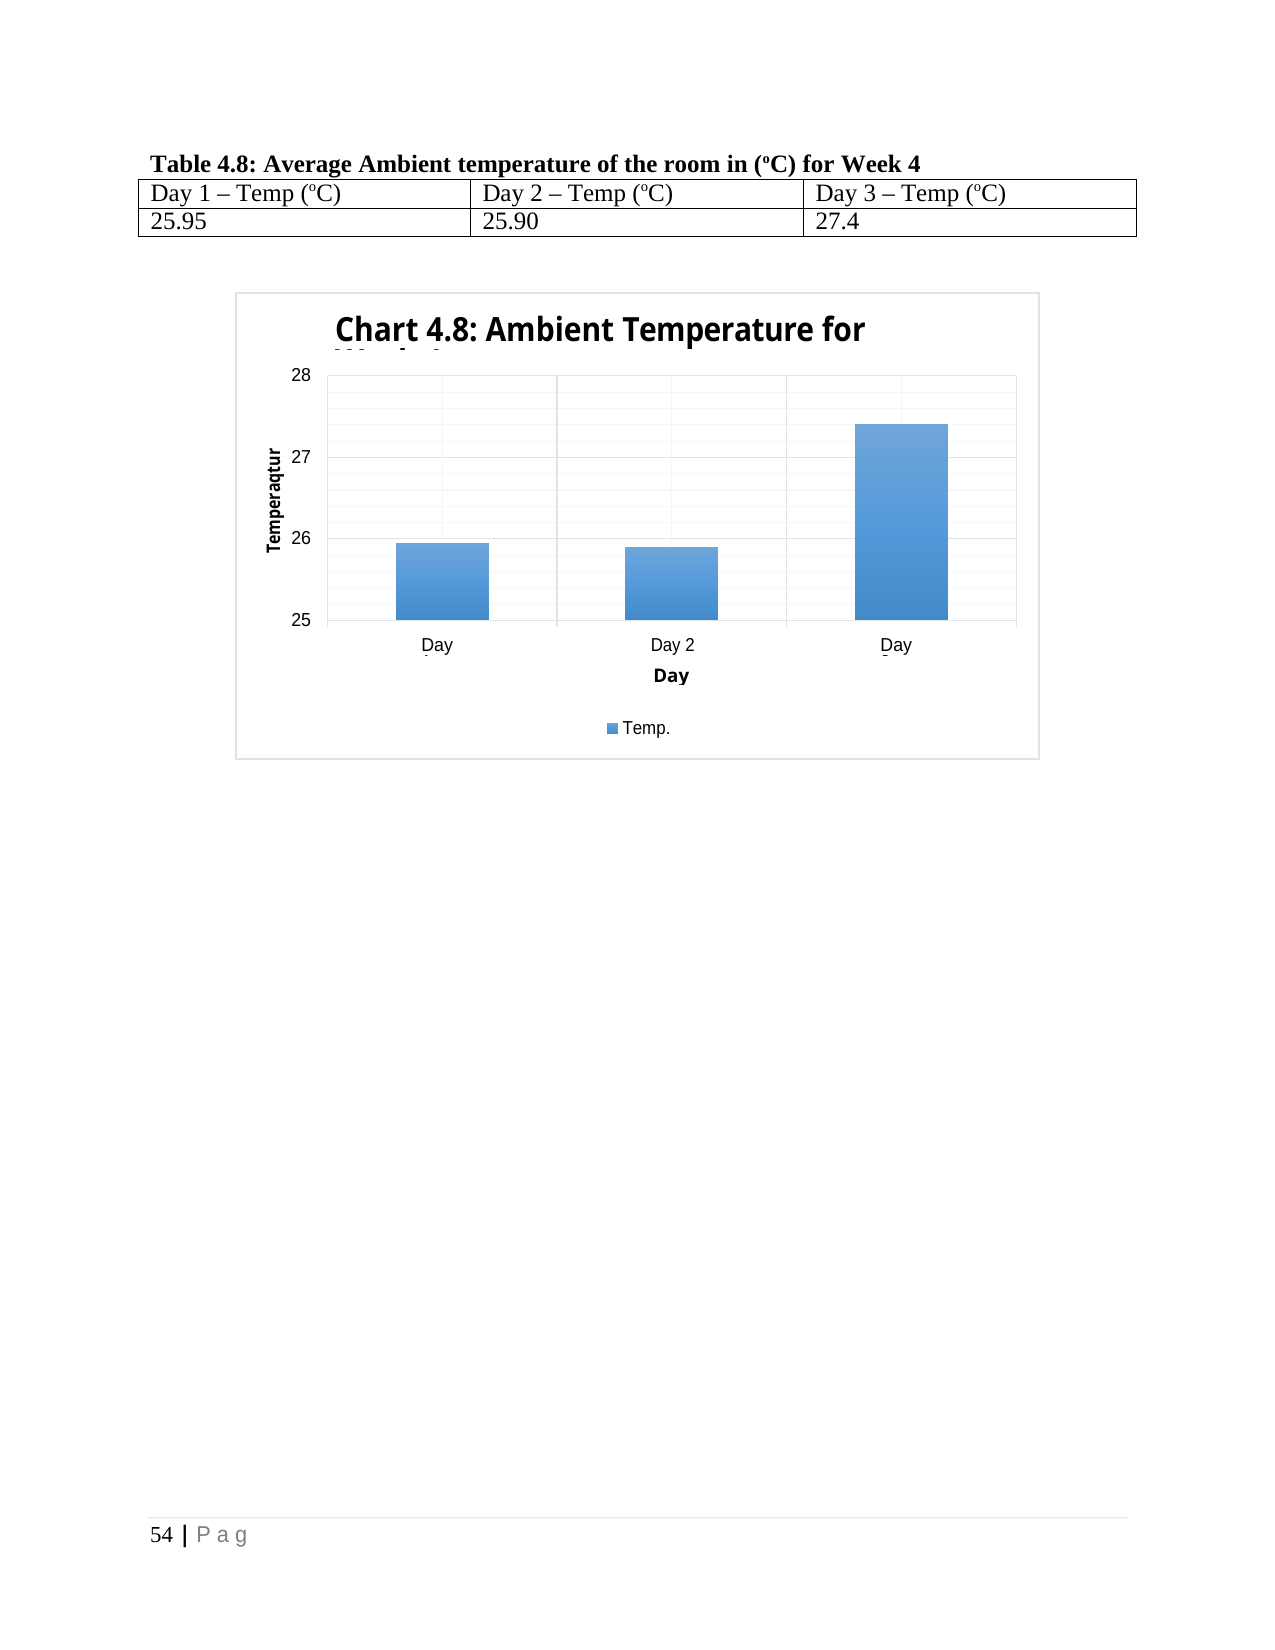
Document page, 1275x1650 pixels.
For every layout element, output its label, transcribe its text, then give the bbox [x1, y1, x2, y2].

text Table 4.8: Average Ambient temperature of the room in (oC) for Week 4 [150, 149, 1150, 178]
picture [607, 723, 618, 734]
table_cell 25.95 [139, 209, 470, 236]
table_cell 27.4 [804, 209, 1136, 236]
table_header Day 2 – Temp (oC) [471, 180, 803, 207]
table_header Day 1 – Temp (oC) [139, 180, 470, 207]
picture [855, 424, 948, 620]
picture [625, 547, 718, 620]
picture [396, 543, 489, 620]
table_header Day 3 – Temp (oC) [804, 180, 1136, 207]
table_cell 25.90 [471, 209, 803, 236]
